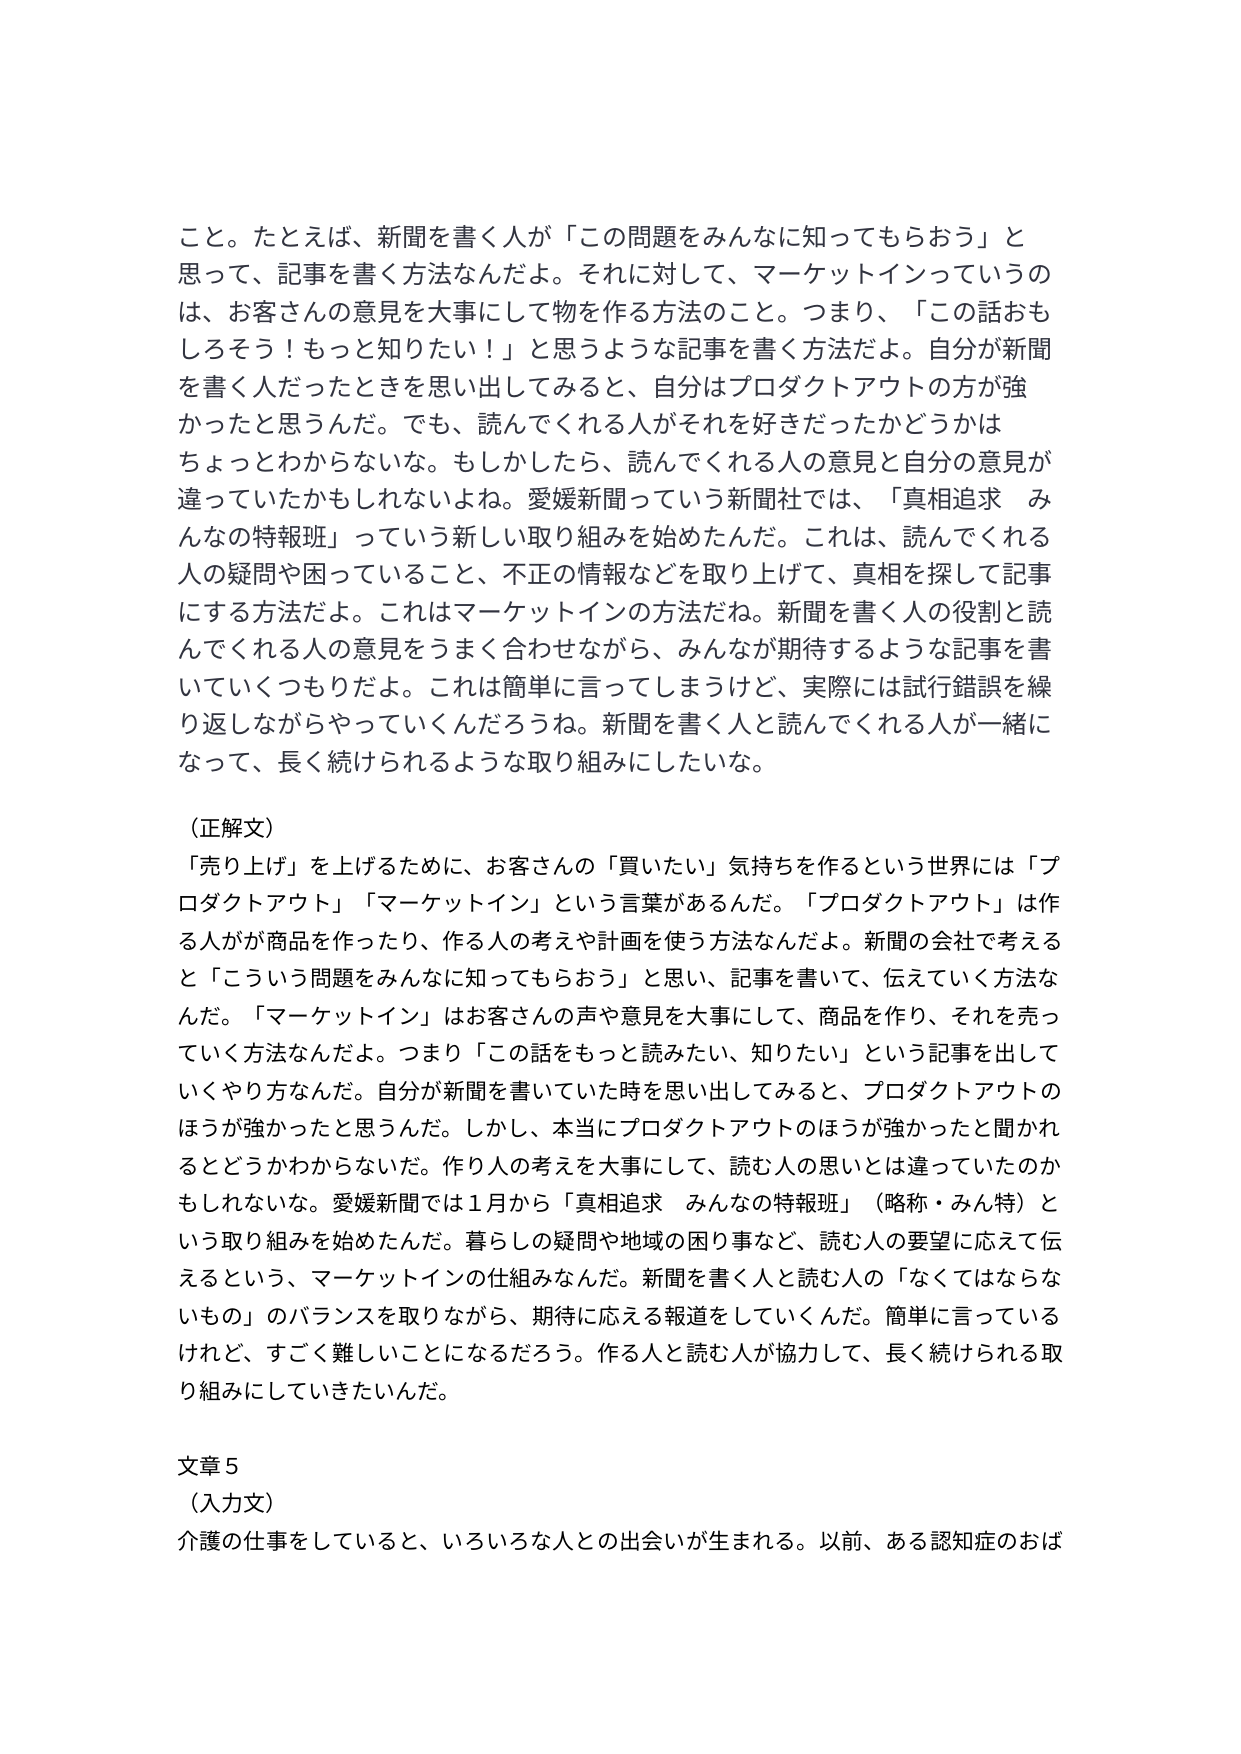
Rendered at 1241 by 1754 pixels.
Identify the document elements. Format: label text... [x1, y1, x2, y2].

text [177, 1521, 1063, 1558]
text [177, 217, 1063, 779]
text （入力文） [177, 1483, 1063, 1521]
text （正解文） [177, 808, 1063, 846]
text 「売り上げ」を上げるために、お客さんの「買いたい」気持ちを作るという世界には「プロダクトアウト」「マーケットイン」という言葉があるんだ。「プロダクトアウト」は作る人がが商品を作ったり、作る人の考えや計画を使う方法なんだよ。新聞の会社で考えると「こういう問題をみんなに知ってもらおう」と思い、記事を書いて、伝えていく方法なんだ。「マーケットイン」はお客さんの声や意見を大事にして、商品を作り、それを売っていく方法なんだよ。つまり「この話をもっと読みたい、知りたい」という記事を出していくやり方なんだ。自分が新聞を書いていた時を思い出してみると、プロダクトアウトのほうが強かったと思うんだ。しかし、本当にプロダクトアウトのほうが強かったと聞かれるとどうかわからないだ。作り人の考えを大事にして、読む人の思いとは違っていたのかもしれないな。愛媛新聞では１月から「真相追求 みんなの特報班」（略称・みん特）という取り組みを始めたんだ。暮らしの疑問や地域の困り事など、読む人の要望に応えて伝えるという、マーケットインの仕組みなんだ。新聞を書く人と読む人の「なくてはならないもの」のバランスを取りながら、期待に応える報道をしていくんだ。簡単に言っているけれど、すごく難しいことになるだろう。作る人と読む人が協力して、長く続けられる取り組みにしていきたいんだ。 [177, 846, 1063, 1408]
text 文章５ [177, 1446, 1063, 1483]
